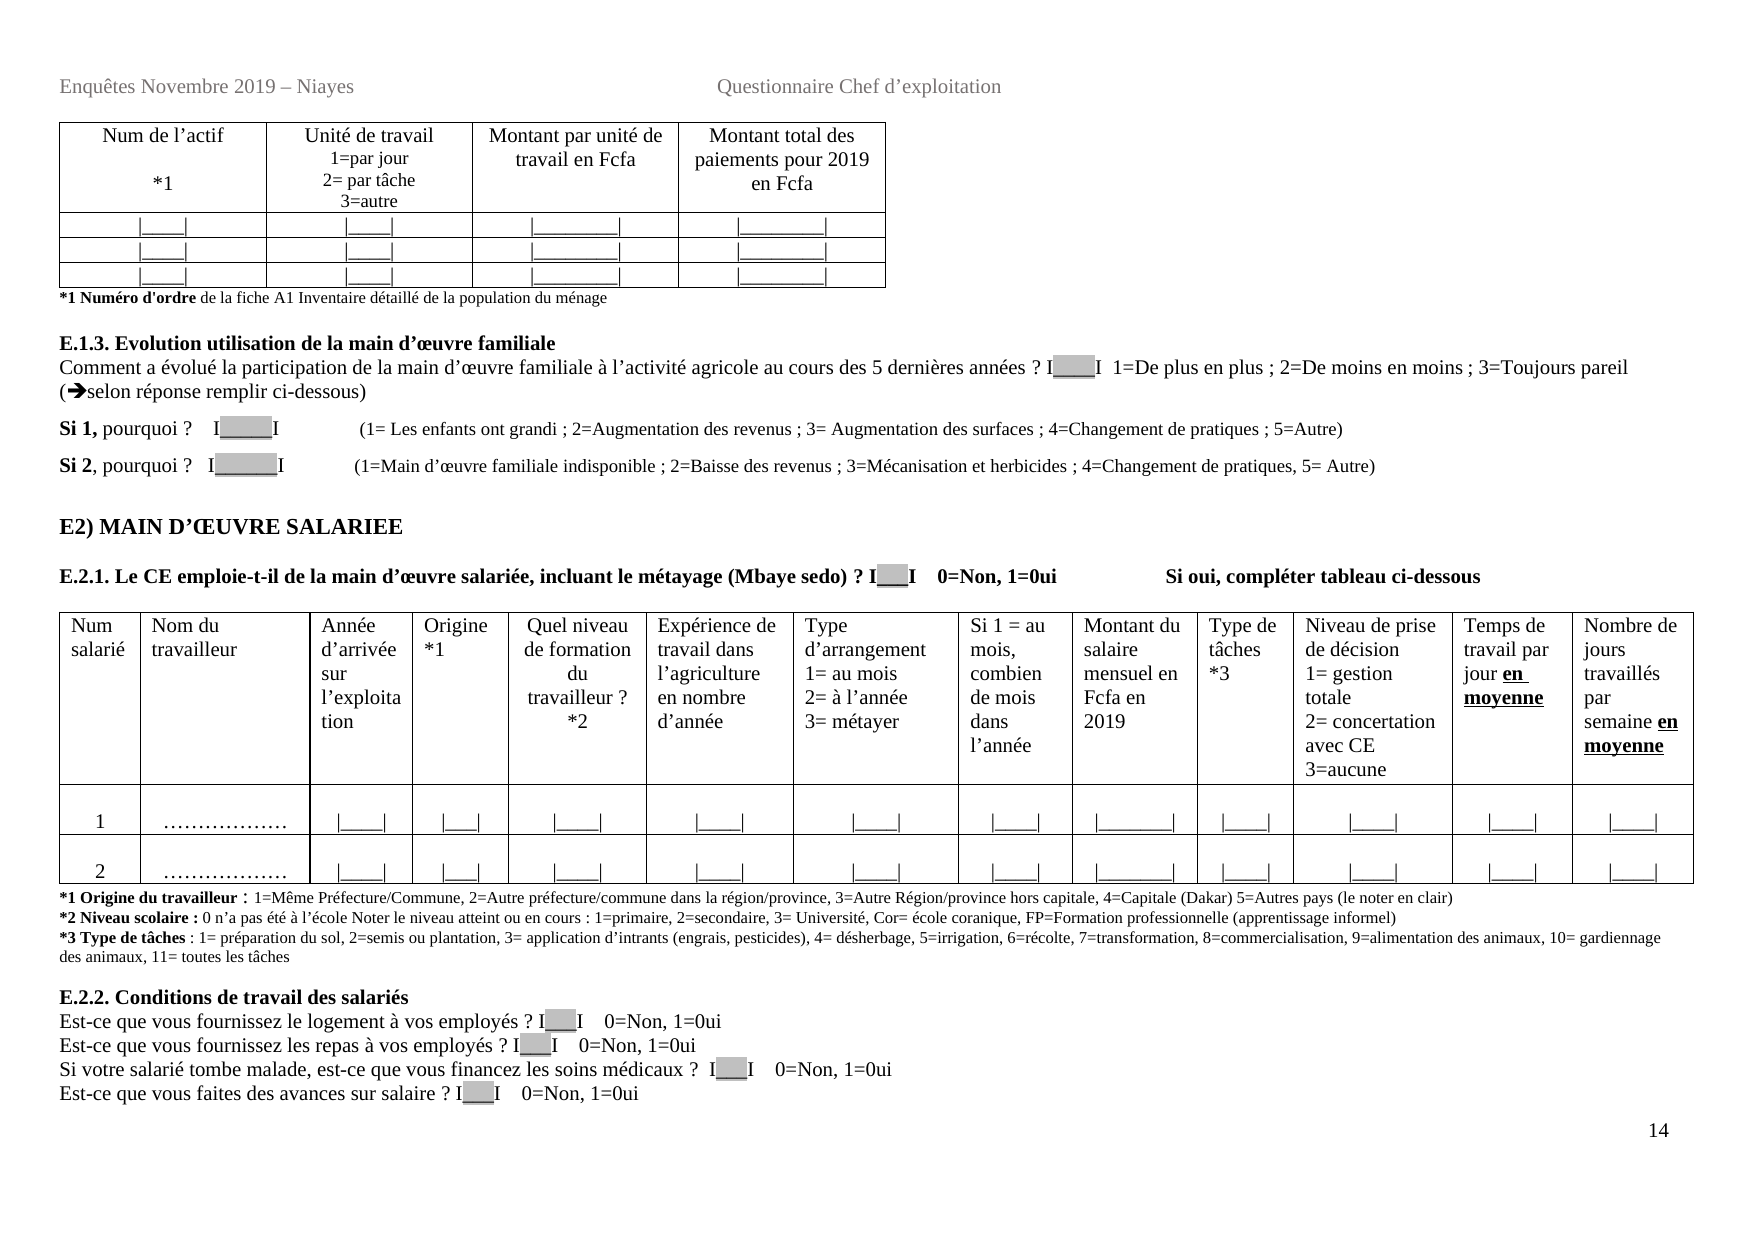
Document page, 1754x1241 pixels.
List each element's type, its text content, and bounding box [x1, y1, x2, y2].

table_header Montant du salaire mensuel en Fcfa en 2019 [1073, 613, 1197, 784]
table_cell 2 [60, 835, 140, 883]
text Comment a évolué la participation de la main d’œuvre familiale à l’activité agricole au cours des 5 dernières années ? I____I 1=De plus en plus ; 2=De moins en moins ; 3=Toujours pareil [1095, 355, 1668, 379]
table_cell |____| [1453, 785, 1572, 834]
text E.2.1. Le CE emploie-t-il de la main d’œuvre salariée, incluant le métayage (Mbaye sedo) ? I___I 0=Non, 1=0ui Si oui, compléter tableau ci-dessous [59, 563, 1668, 588]
table_cell |____| [647, 835, 793, 883]
table_cell |____| [1198, 835, 1293, 883]
table_cell |____| [60, 213, 266, 237]
table_cell |____| [1453, 835, 1572, 883]
table_header Expérience de travail dans l’agriculture en nombre d’année [647, 613, 793, 784]
text E.2.2. Conditions de travail des salariés [59, 985, 1668, 1009]
table_header Si 1 = au mois, combien de mois dans l’année [959, 613, 1072, 784]
table_cell |________| [679, 238, 885, 262]
text Est-ce que vous faites des avances sur salaire ? I___I 0=Non, 1=0ui [494, 1081, 1668, 1105]
table_cell |_______| [1073, 785, 1197, 834]
table_header Niveau de prise de décision 1= gestion totale 2= concertation avec CE 3=aucune [1294, 613, 1452, 784]
text *1 Numéro d'ordre de la fiche A1 Inventaire détaillé de la population du ménage [59, 288, 1668, 307]
table_cell ……………… [141, 835, 309, 883]
text Est-ce que vous fournissez les repas à vos employés ? I___I 0=Non, 1=0ui [59, 1033, 520, 1057]
table_cell |____| [1294, 835, 1452, 883]
table_header Unité de travail 1=par jour 2= par tâche 3=autre [267, 123, 472, 212]
text Est-ce que vous fournissez le logement à vos employés ? I___I 0=Non, 1=0ui [576, 1009, 1668, 1033]
text *3 Type de tâches : 1= préparation du sol, 2=semis ou plantation, 3= application d’intrants (engrais, pesticides), 4= désherbage, 5=irrigation, 6=récolte, 7=transformation, 8=commercialisation, 9=alimentation des animaux, 10= gardiennage des animaux, 11= toutes les tâches [59, 927, 1668, 966]
text Comment a évolué la participation de la main d’œuvre familiale à l’activité agricole au cours des 5 dernières années ? I____I 1=De plus en plus ; 2=De moins en moins ; 3=Toujours pareil [59, 355, 1053, 379]
text *1 Origine du travailleur : 1=Même Préfecture/Commune, 2=Autre préfecture/commune dans la région/province, 3=Autre Région/province hors capitale, 4=Capitale (Dakar) 5=Autres pays (le noter en clair) [59, 884, 1668, 908]
table_cell |___| [413, 785, 508, 834]
text Est-ce que vous faites des avances sur salaire ? I___I 0=Non, 1=0ui [59, 1081, 463, 1105]
table_cell |________| [473, 263, 678, 287]
text Si 1, pourquoi ? I_____I (1= Les enfants ont grandi ; 2=Augmentation des revenus ; 3= Augmentation des surfaces ; 4=Changement de pratiques ; 5=Autre) [272, 416, 1668, 440]
table_cell |____| [311, 785, 412, 834]
text Est-ce que vous fournissez les repas à vos employés ? I___I 0=Non, 1=0ui [551, 1033, 1668, 1057]
table_header Nombre de jours travaillés par semaine en moyenne [1573, 613, 1693, 784]
table_cell |________| [473, 238, 678, 262]
text Est-ce que vous fournissez le logement à vos employés ? I___I 0=Non, 1=0ui [59, 1009, 545, 1033]
text E.1.3. Evolution utilisation de la main d’œuvre familiale [59, 331, 1668, 355]
text Si votre salarié tombe malade, est-ce que vous financez les soins médicaux ? I___I 0=Non, 1=0ui [747, 1057, 1668, 1081]
table_header Temps de travail par jour en moyenne [1453, 613, 1572, 784]
table_header Num de l’actif *1 [60, 123, 266, 212]
table_header Quel niveau de formation du travailleur ? *2 [509, 613, 646, 784]
text *2 Niveau scolaire : 0 n’a pas été à l’école Noter le niveau atteint ou en cours : 1=primaire, 2=secondaire, 3= Université, Cor= école coranique, FP=Formation professionnelle (apprentissage informel) [59, 908, 1668, 927]
table_header Type d’arrangement 1= au mois 2= à l’année 3= métayer [794, 613, 958, 784]
table_cell |____| [959, 835, 1072, 883]
table_cell |____| [794, 785, 958, 834]
table_header Montant total des paiements pour 2019 en Fcfa [679, 123, 885, 212]
text Si votre salarié tombe malade, est-ce que vous financez les soins médicaux ? I___I 0=Non, 1=0ui [59, 1057, 716, 1081]
table_cell |________| [679, 213, 885, 237]
table_cell |____| [794, 835, 958, 883]
table_cell |____| [60, 263, 266, 287]
table_cell |____| [1573, 835, 1693, 883]
table_header Origine *1 [413, 613, 508, 784]
subtitle E2) MAIN D’ŒUVRE SALARIEE [59, 513, 1668, 539]
table_cell |____| [267, 238, 472, 262]
text Si 2, pourquoi ? I______I (1=Main d’œuvre familiale indisponible ; 2=Baisse des revenus ; 3=Mécanisation et herbicides ; 4=Changement de pratiques, 5= Autre) [59, 452, 1668, 477]
table_header Num salarié [60, 613, 140, 784]
table_cell |____| [267, 213, 472, 237]
table_cell |____| [60, 238, 266, 262]
table_cell |____| [267, 263, 472, 287]
table_cell |____| [1198, 785, 1293, 834]
table_cell 1 [60, 785, 140, 834]
table_cell |_______| [1073, 835, 1197, 883]
table_cell |____| [959, 785, 1072, 834]
table_cell |____| [509, 785, 646, 834]
table_cell |____| [311, 835, 412, 883]
table_header Nom du travailleur [141, 613, 309, 784]
table_header Année d’arrivée sur l’exploitation [311, 613, 412, 784]
table_cell |____| [1573, 785, 1693, 834]
table_cell ……………… [141, 785, 309, 834]
table_cell |____| [647, 785, 793, 834]
table_cell |________| [473, 213, 678, 237]
table_header Montant par unité de travail en Fcfa [473, 123, 678, 212]
text (selon réponse remplir ci-dessous) [59, 379, 1668, 403]
table_cell |________| [679, 263, 885, 287]
table_header Type de tâches *3 [1198, 613, 1293, 784]
table_cell |____| [1294, 785, 1452, 834]
table_cell |____| [509, 835, 646, 883]
table_cell |___| [413, 835, 508, 883]
